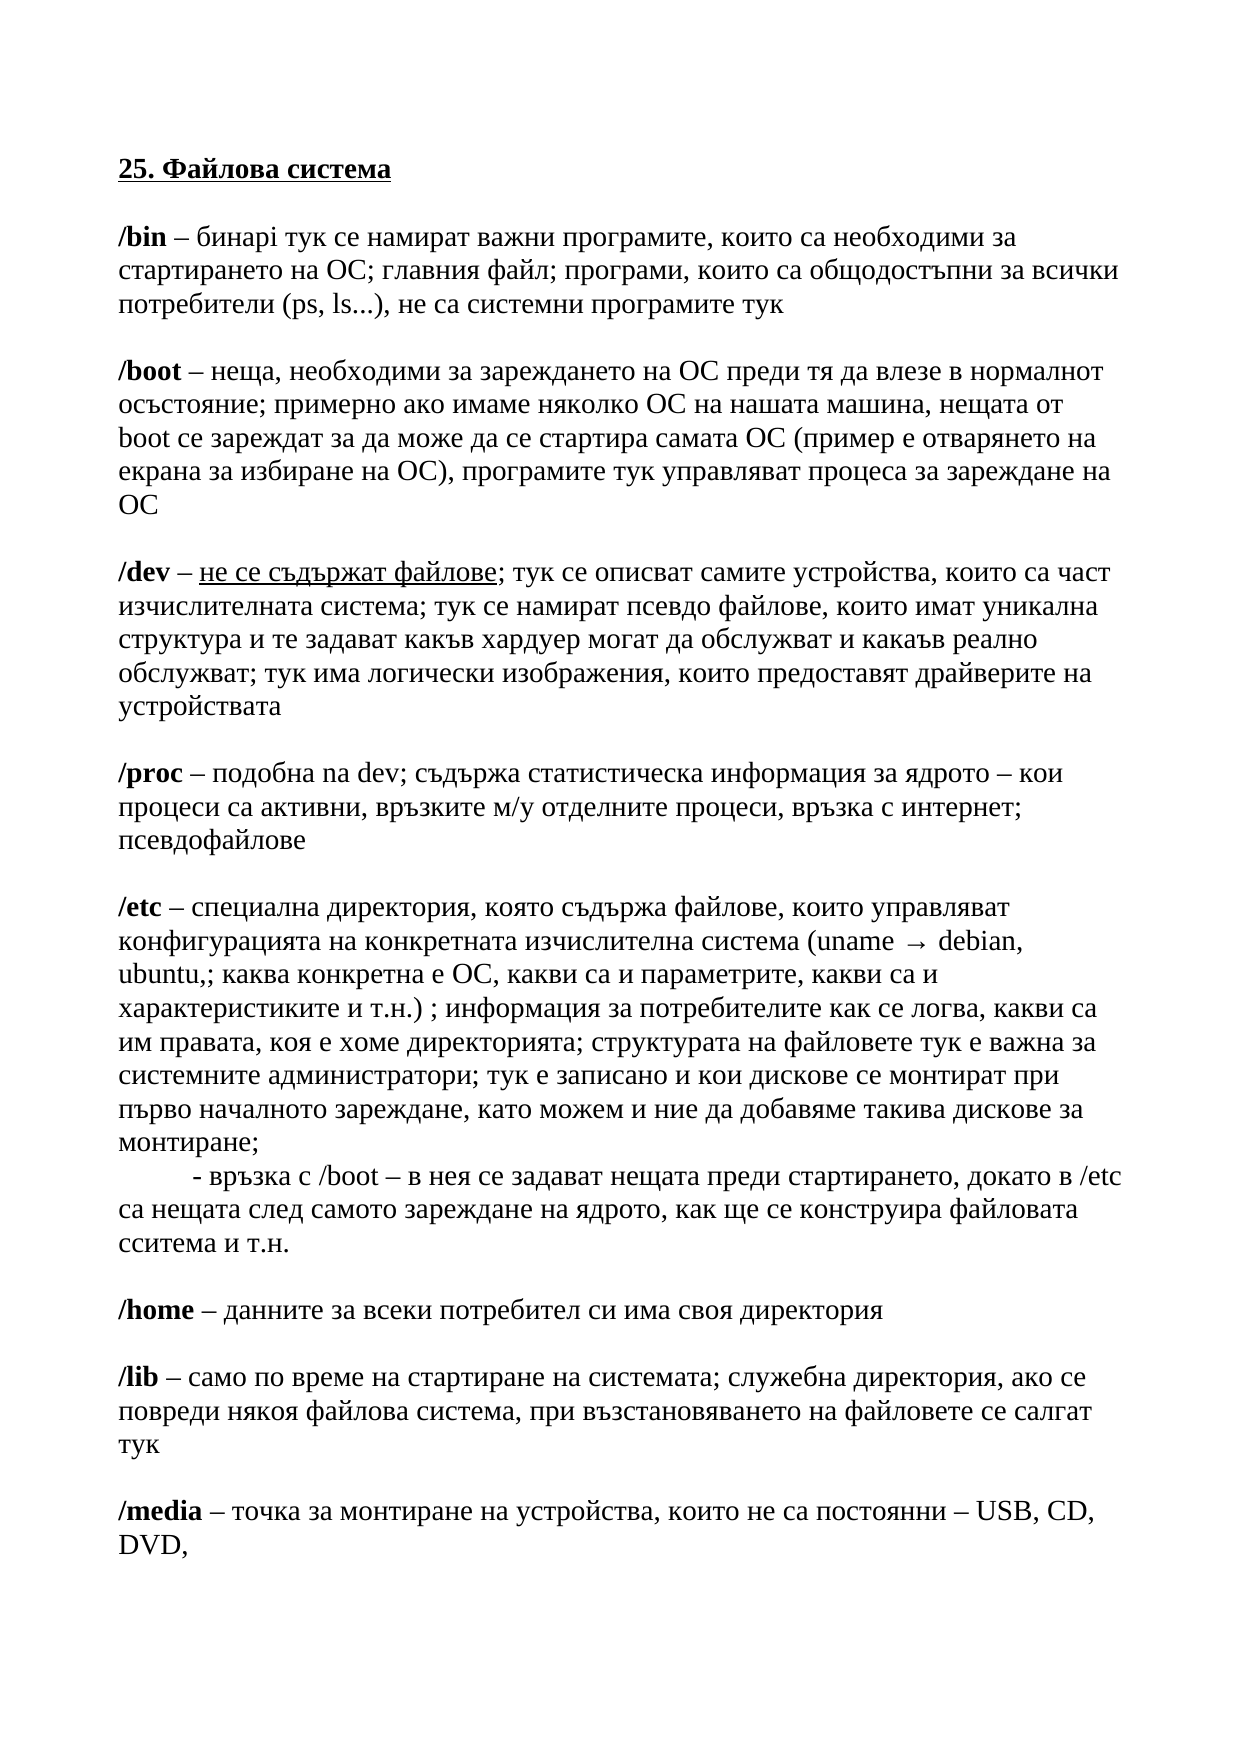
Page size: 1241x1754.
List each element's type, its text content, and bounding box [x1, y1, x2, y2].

text /media – точка за монтиране на устройства, които не са постоянни – USB, CD, DVD, [118, 1493, 1122, 1560]
text /home – данните за всеки потребител си има своя директория [118, 1292, 1122, 1326]
text /etc – специална директория, която съдържа файлове, които управляват конфигурацията на конкретната изчислителна система (uname → debian, ubuntu,; каква конкретна е ОС, какви са и параметрите, какви са и характеристиките и т.н.) ; информация за потребителите как се логва, какви са им правата, коя е хоме директорията; структурата на файловете тук е важна за системните администратори; тук е записано и кои дискове се монтират при първо началното зареждане, като можем и ние да добавяме такива дискове за монтиране; [118, 889, 1122, 1158]
text 25. Файлова система [118, 152, 1122, 185]
text - връзка с /boot – в нея се задават нещата преди стартирането, докато в /etc са нещата след самото зареждане на ядрото, как ще се конструира файловата сситема и т.н. [118, 1158, 1122, 1258]
text /proc – подобна na dev; съдържа статистическа информация за ядрото – кои процеси са активни, връзките м/у отделните процеси, връзка с интернет; псевдофайлове [118, 755, 1122, 856]
text /dev – не се съдържат файлове; тук се описват самите устройства, които са част изчислителната система; тук се намират псевдо файлове, които имат уникална структура и те задават какъв хардуер могат да обслужват и какаъв реално обслужват; тук има логически изображения, които предоставят драйверите на устройствата [118, 554, 1122, 722]
text /bin – бинарi тук се намират важни програмите, които са необходими за стартирането на ОС; главния файл; програми, които са общодостъпни за всички потребители (ps, ls...), не са системни програмите тук [118, 219, 1122, 319]
text /lib – само по време на стартиране на системата; служебна директория, ако се повреди някоя файлова система, при възстановяването на файловете се салгат тук [118, 1359, 1122, 1460]
text /boot – неща, необходими за зареждането на ОС преди тя да влезе в нормалнот осъстояние; примерно ако имаме няколко ОС на нашата машина, нещата от boot се зареждат за да може да се стартира самата ОС (пример е отварянето на екрана за избиране на ОС), програмите тук управляват процеса за зареждане на ОС [118, 353, 1122, 521]
